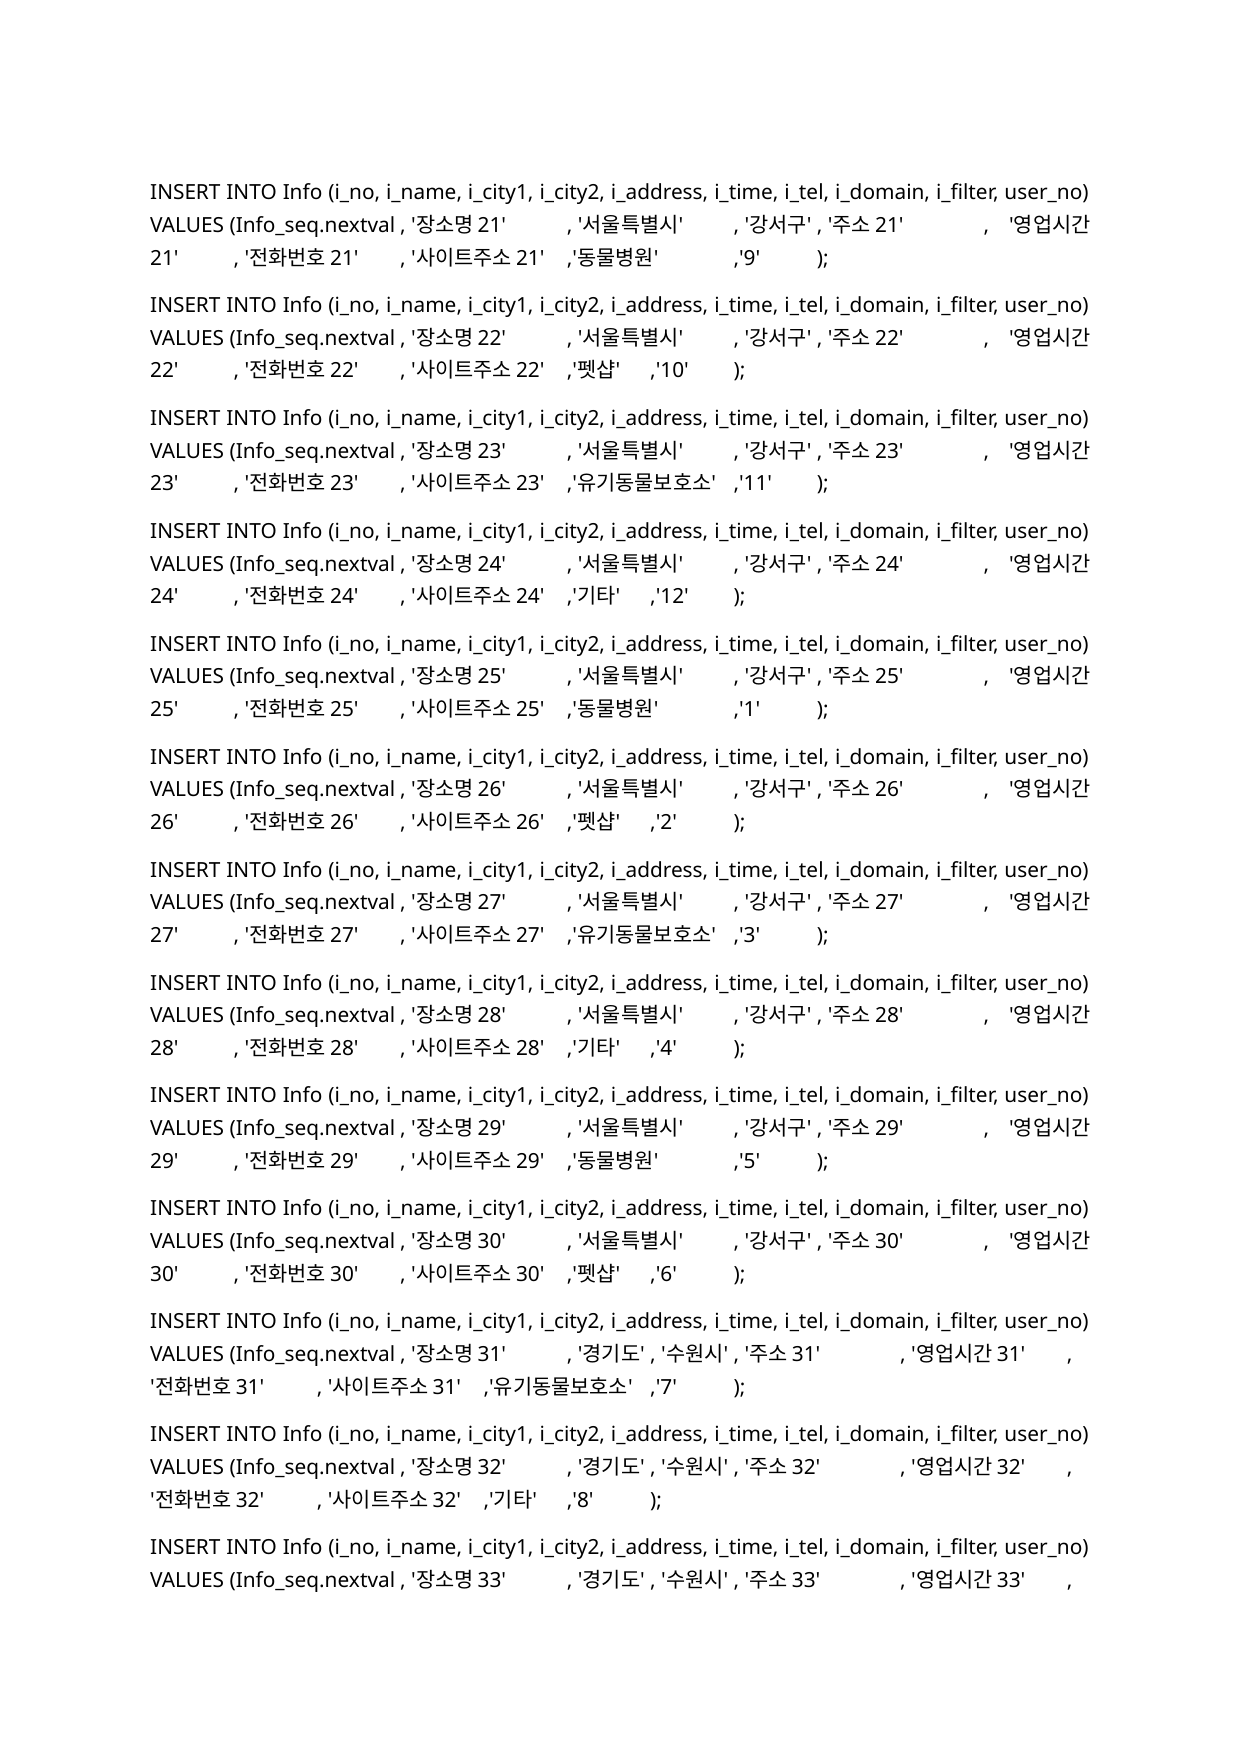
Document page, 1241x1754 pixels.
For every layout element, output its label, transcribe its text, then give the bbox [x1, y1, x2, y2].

text INSERT INTO Info (i_no, i_name, i_city1, i_city2, i_address, i_time, i_tel, i_domain, i_filter, user_no) VALUES (Info_seq.nextval , '장소명32' , '경기도' , '수원시' , '주소32' , '영업시간32' , '전화번호32' , '사이트주소32' ,'기타' ,'8' ); [150, 1419, 1090, 1513]
text INSERT INTO Info (i_no, i_name, i_city1, i_city2, i_address, i_time, i_tel, i_domain, i_filter, user_no) VALUES (Info_seq.nextval , '장소명25' , '서울특별시' , '강서구' , '주소25' , '영업시간25' , '전화번호25' , '사이트주소25' ,'동물병원' ,'1' ); [150, 629, 1090, 723]
text INSERT INTO Info (i_no, i_name, i_city1, i_city2, i_address, i_time, i_tel, i_domain, i_filter, user_no) VALUES (Info_seq.nextval , '장소명29' , '서울특별시' , '강서구' , '주소29' , '영업시간29' , '전화번호29' , '사이트주소29' ,'동물병원' ,'5' ); [150, 1081, 1090, 1174]
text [150, 1532, 1090, 1593]
text INSERT INTO Info (i_no, i_name, i_city1, i_city2, i_address, i_time, i_tel, i_domain, i_filter, user_no) VALUES (Info_seq.nextval , '장소명24' , '서울특별시' , '강서구' , '주소24' , '영업시간24' , '전화번호24' , '사이트주소24' ,'기타' ,'12' ); [150, 516, 1090, 610]
text INSERT INTO Info (i_no, i_name, i_city1, i_city2, i_address, i_time, i_tel, i_domain, i_filter, user_no) VALUES (Info_seq.nextval , '장소명26' , '서울특별시' , '강서구' , '주소26' , '영업시간26' , '전화번호26' , '사이트주소26' ,'펫샵' ,'2' ); [150, 742, 1090, 836]
text INSERT INTO Info (i_no, i_name, i_city1, i_city2, i_address, i_time, i_tel, i_domain, i_filter, user_no) VALUES (Info_seq.nextval , '장소명21' , '서울특별시' , '강서구' , '주소21' , '영업시간21' , '전화번호21' , '사이트주소21' ,'동물병원' ,'9' ); [150, 177, 1090, 271]
text INSERT INTO Info (i_no, i_name, i_city1, i_city2, i_address, i_time, i_tel, i_domain, i_filter, user_no) VALUES (Info_seq.nextval , '장소명31' , '경기도' , '수원시' , '주소31' , '영업시간31' , '전화번호31' , '사이트주소31' ,'유기동물보호소' ,'7' ); [150, 1306, 1090, 1400]
text INSERT INTO Info (i_no, i_name, i_city1, i_city2, i_address, i_time, i_tel, i_domain, i_filter, user_no) VALUES (Info_seq.nextval , '장소명23' , '서울특별시' , '강서구' , '주소23' , '영업시간23' , '전화번호23' , '사이트주소23' ,'유기동물보호소' ,'11' ); [150, 403, 1090, 497]
text INSERT INTO Info (i_no, i_name, i_city1, i_city2, i_address, i_time, i_tel, i_domain, i_filter, user_no) VALUES (Info_seq.nextval , '장소명27' , '서울특별시' , '강서구' , '주소27' , '영업시간27' , '전화번호27' , '사이트주소27' ,'유기동물보호소' ,'3' ); [150, 855, 1090, 948]
text INSERT INTO Info (i_no, i_name, i_city1, i_city2, i_address, i_time, i_tel, i_domain, i_filter, user_no) VALUES (Info_seq.nextval , '장소명28' , '서울특별시' , '강서구' , '주소28' , '영업시간28' , '전화번호28' , '사이트주소28' ,'기타' ,'4' ); [150, 968, 1090, 1061]
text INSERT INTO Info (i_no, i_name, i_city1, i_city2, i_address, i_time, i_tel, i_domain, i_filter, user_no) VALUES (Info_seq.nextval , '장소명22' , '서울특별시' , '강서구' , '주소22' , '영업시간22' , '전화번호22' , '사이트주소22' ,'펫샵' ,'10' ); [150, 290, 1090, 384]
text INSERT INTO Info (i_no, i_name, i_city1, i_city2, i_address, i_time, i_tel, i_domain, i_filter, user_no) VALUES (Info_seq.nextval , '장소명30' , '서울특별시' , '강서구' , '주소30' , '영업시간30' , '전화번호30' , '사이트주소30' ,'펫샵' ,'6' ); [150, 1193, 1090, 1287]
